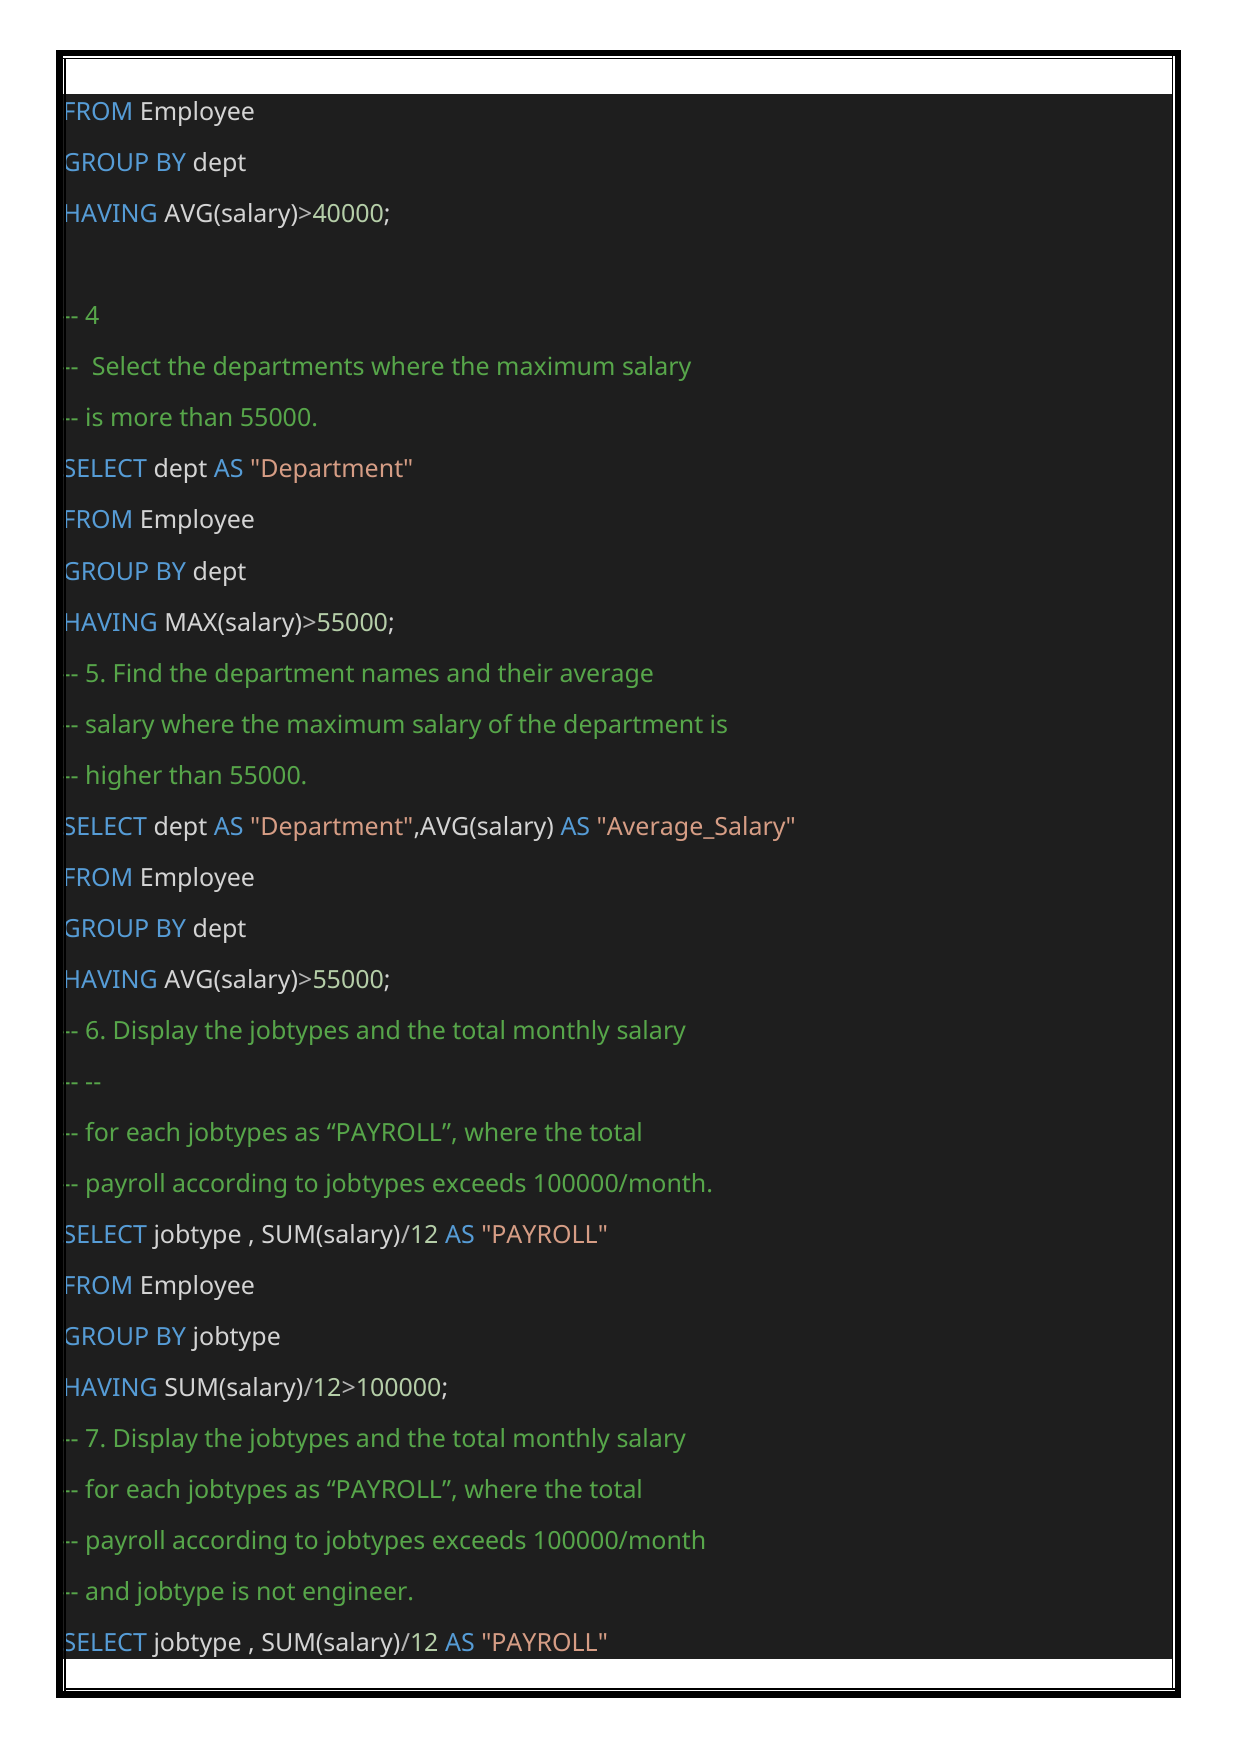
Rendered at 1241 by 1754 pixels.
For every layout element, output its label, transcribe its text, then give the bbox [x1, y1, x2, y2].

text SELECT jobtype , SUM(salary)/12 AS "PAYROLL" [66, 1217, 1172, 1251]
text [66, 1472, 1172, 1506]
text GROUP BY jobtype [66, 1319, 1172, 1353]
text -- 7. Display the jobtypes and the total monthly salary [66, 1421, 1172, 1455]
text -- is more than 55000. [66, 400, 1172, 434]
text GROUP BY dept [66, 910, 1172, 944]
text SELECT jobtype , SUM(salary)/12 AS "PAYROLL" [66, 1625, 1172, 1659]
text -- and jobtype is not engineer. [66, 1574, 1172, 1608]
text FROM Employee [66, 94, 1172, 128]
text -- 4 [66, 298, 1172, 332]
text FROM Employee [66, 502, 1172, 536]
text HAVING MAX(salary)>55000; [66, 604, 1172, 638]
text FROM Employee [66, 859, 1172, 893]
text -- Select the departments where the maximum salary [66, 349, 1172, 383]
text -- payroll according to jobtypes exceeds 100000/month [66, 1523, 1172, 1557]
text -- salary where the maximum salary of the department is [66, 706, 1172, 740]
text GROUP BY dept [66, 553, 1172, 587]
text HAVING AVG(salary)>55000; [66, 961, 1172, 996]
text -- for each jobtypes as “PAYROLL”, where the total [66, 1114, 1172, 1149]
text -- -- [66, 1063, 1172, 1098]
text SELECT dept AS "Department",AVG(salary) AS "Average_Salary" [66, 808, 1172, 842]
text GROUP BY dept [66, 145, 1172, 179]
text HAVING SUM(salary)/12>100000; [66, 1370, 1172, 1404]
text FROM Employee [66, 1268, 1172, 1302]
text HAVING AVG(salary)>40000; [66, 196, 1172, 230]
text -- 5. Find the department names and their average [66, 655, 1172, 689]
text SELECT dept AS "Department" [66, 451, 1172, 485]
text -- payroll according to jobtypes exceeds 100000/month. [66, 1166, 1172, 1200]
text -- higher than 55000. [66, 757, 1172, 791]
text -- 6. Display the jobtypes and the total monthly salary [66, 1012, 1172, 1047]
